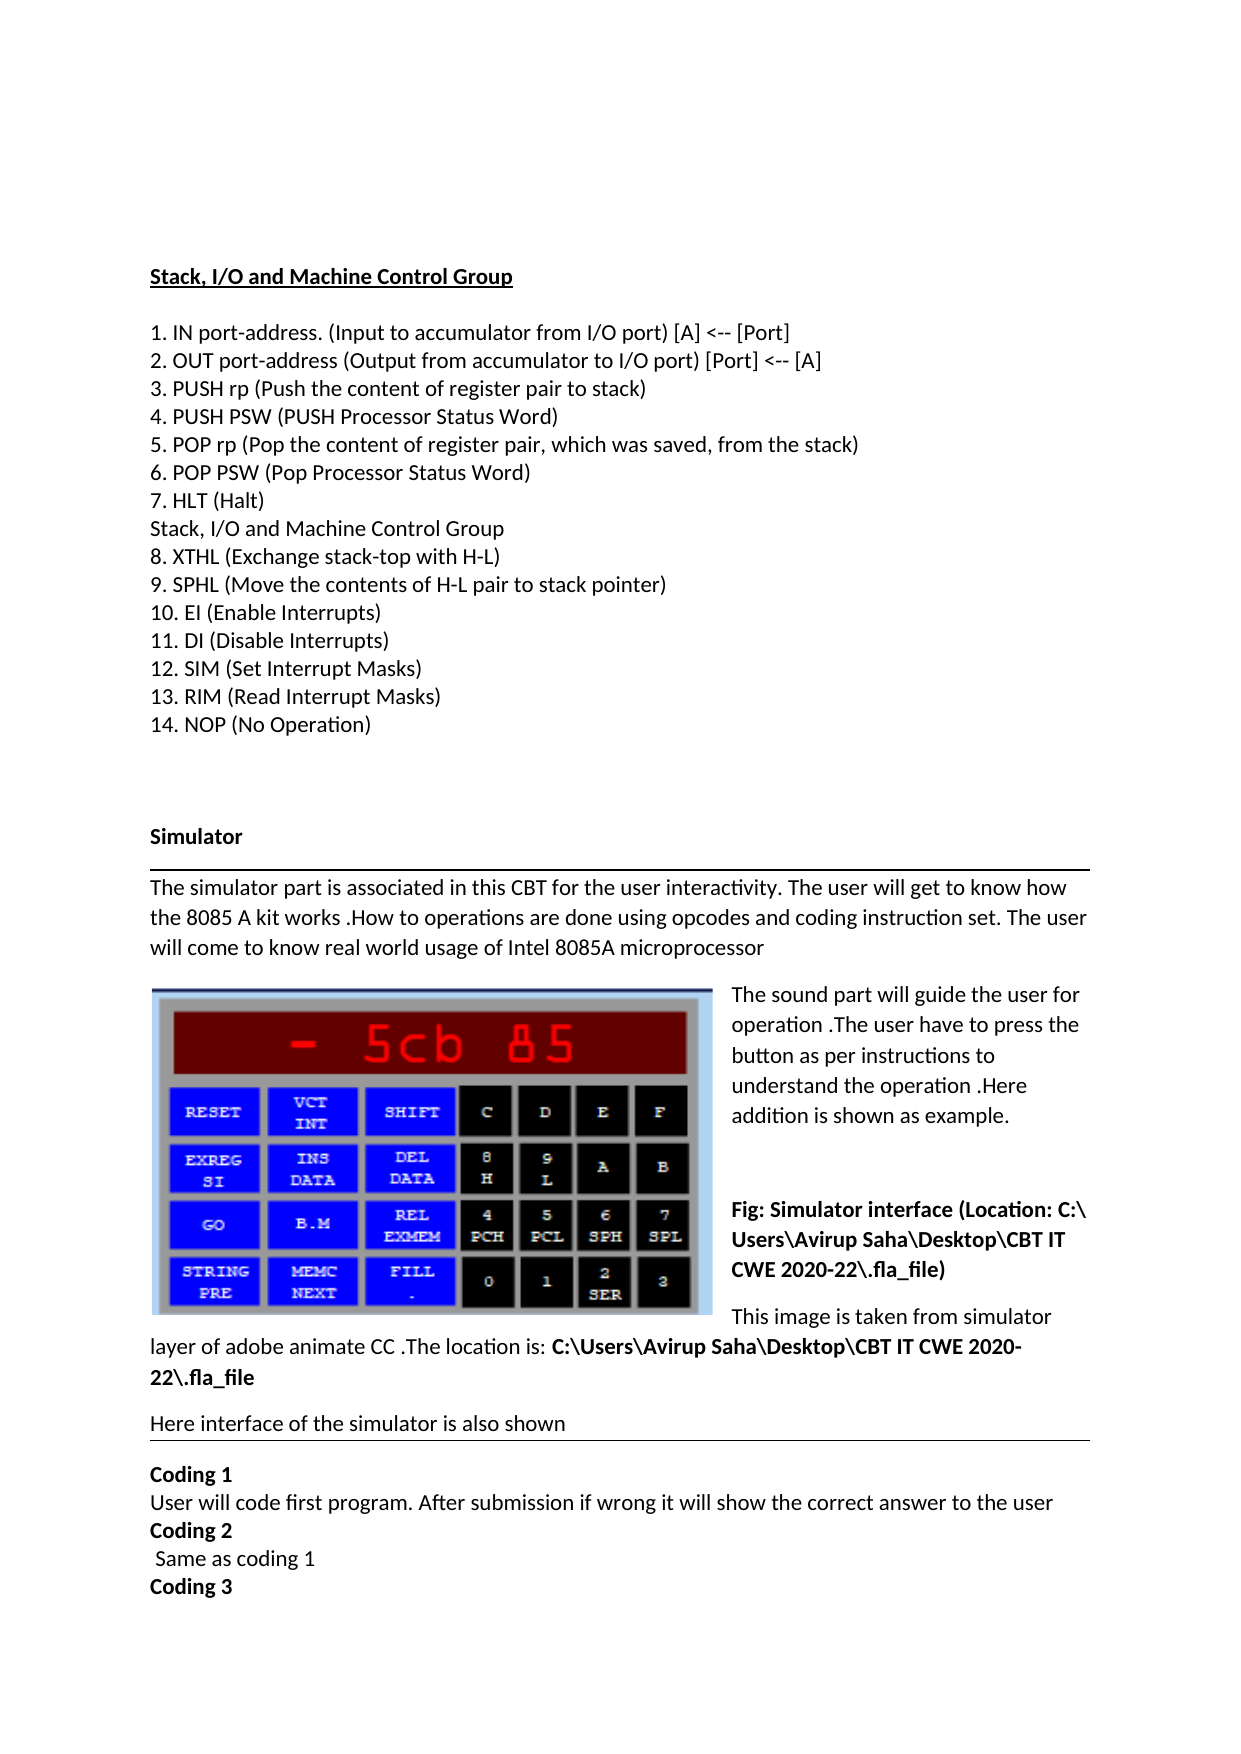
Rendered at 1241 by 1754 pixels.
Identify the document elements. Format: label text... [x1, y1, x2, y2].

text Here interface of the simulator is also shown [150, 1406, 1090, 1440]
text 14. NOP (No Operation) [150, 710, 1090, 738]
text User will code first program. After submission if wrong it will show the correct answer to the user [150, 1488, 1090, 1516]
text Stack, I/O and Machine Control Group [150, 262, 1090, 290]
text 9. SPHL (Move the contents of H-L pair to stack pointer) [150, 570, 1090, 598]
text 12. SIM (Set Interrupt Masks) [150, 654, 1090, 682]
text The sound part will guide the user for operation .The user have to press the button as per instructions to understand the operation .Here addition is shown as example. [150, 977, 1090, 1129]
text 5. POP rp (Pop the content of register pair, which was saved, from the stack) [150, 430, 1090, 458]
text 2. OUT port-address (Output from accumulator to I/O port) [Port] <-- [A] [150, 346, 1090, 374]
text Coding 1 [150, 1460, 1090, 1488]
text This image is taken from simulator layer of adobe animate CC .The location is: C:\Users\Avirup Saha\Desktop\CBT IT CWE 2020-22\.fla_file [150, 1298, 1090, 1391]
text 3. PUSH rp (Push the content of register pair to stack) [150, 374, 1090, 402]
text 1. IN port-address. (Input to accumulator from I/O port) [A] <-- [Port] [150, 318, 1090, 346]
text Coding 2 [150, 1516, 1090, 1544]
text Fig: Simulator interface (Location: C:\Users\Avirup Saha\Desktop\CBT IT CWE 2020-22\.fla_file) [712, 1191, 1090, 1283]
text 11. DI (Disable Interrupts) [150, 626, 1090, 654]
text 8. XTHL (Exchange stack-top with H-L) [150, 542, 1090, 570]
text Same as coding 1 [150, 1544, 1090, 1572]
text Simulator [150, 822, 1090, 851]
text 13. RIM (Read Interrupt Masks) [150, 682, 1090, 710]
text 6. POP PSW (Pop Processor Status Word) [150, 458, 1090, 486]
text Coding 3 [150, 1572, 1090, 1600]
text Stack, I/O and Machine Control Group [150, 514, 1090, 542]
text The simulator part is associated in this CBT for the user interactivity. The user will get to know how the 8085 A kit works .How to operations are done using opcodes and coding instruction set. The user will come to know real world usage of Intel 8085A microprocessor [150, 871, 1090, 961]
text 4. PUSH PSW (PUSH Processor Status Word) [150, 402, 1090, 430]
text 7. HLT (Halt) [150, 486, 1090, 514]
text 10. EI (Enable Interrupts) [150, 598, 1090, 626]
picture [150, 988, 712, 1314]
